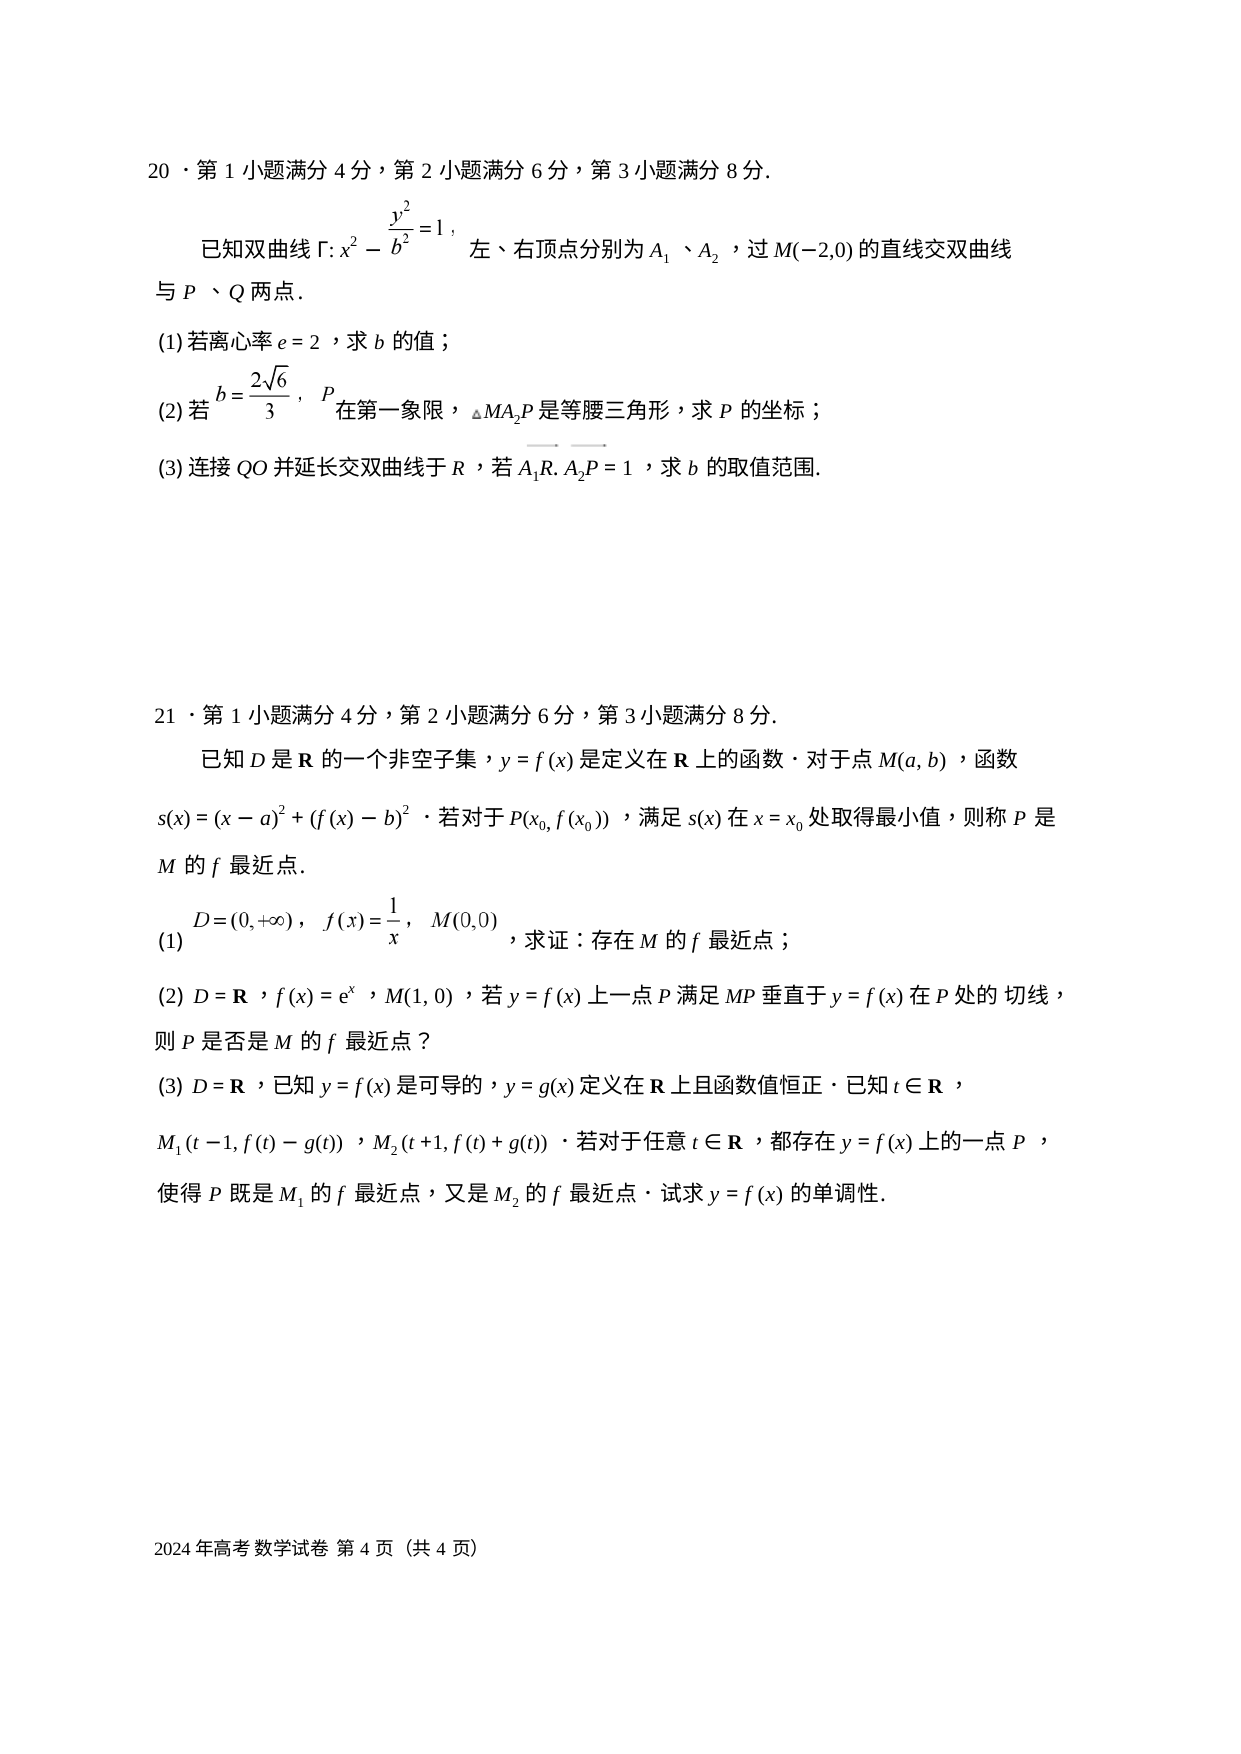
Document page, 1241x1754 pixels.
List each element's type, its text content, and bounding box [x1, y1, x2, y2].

text 已知双曲线 Γ: x2 − 左、右顶点分别为A1 、A2 ，过M(−2,0) 的直线交双曲线 [201, 200, 1093, 266]
text (2) D = R ，f (x) = ex ，M(1, 0) ，若 y = f (x) 上一点P 满足MP 垂直于y = f (x) 在P 处的 切线，则P 是否是M 的f 最近点？ [154, 979, 1078, 1056]
text 已知D 是R 的一个非空子集，y = f (x) 是定义在R 上的函数．对于点M(a, b) ，函数 [201, 749, 1093, 772]
text (3) D = R ，已知 y = f (x) 是可导的，y = g(x) 定义在R 上且函数值恒正．已知t ∈ R ， [158, 1075, 1093, 1098]
text (1) 若离心率e = 2 ，求 b 的值； [158, 329, 1093, 355]
picture [192, 897, 497, 948]
text 20 ．第 1 小题满分 4 分，第 2 小题满分 6 分，第 3 小题满分 8 分. [148, 156, 1093, 183]
picture [526, 443, 607, 448]
text s(x) = (x − a)2 + (f (x) − b)2 ．若对于P(x0, f (x0 )) ，满足 s(x) 在x = x0 处取得最小值，则称 P 是M 的f 最近点. [158, 802, 1068, 879]
text (2) 若 在第一象限， MA2P 是等腰三角形，求 P 的坐标； [158, 365, 1093, 427]
text M1 (t −1, f (t) − g(t)) ，M2 (t +1, f (t) + g(t)) ．若对于任意t ∈ R ，都存在y = f (x) 上的一点 P ，使得 P 既是M1 的f 最近点，又是M2 的f 最近点．试求y = f (x) 的单调性. [157, 1126, 1068, 1211]
text 21 ．第 1 小题满分 4 分，第 2 小题满分 6 分，第 3 小题满分 8 分. [154, 701, 1093, 729]
text (3) 连接QO 并延长交双曲线于R ，若 A1R. A2P = 1 ，求 b 的取值范围. [158, 456, 1093, 481]
picture [215, 365, 335, 419]
picture [471, 408, 484, 419]
picture [388, 200, 454, 258]
text 与P 、Q两点. [155, 278, 1093, 304]
